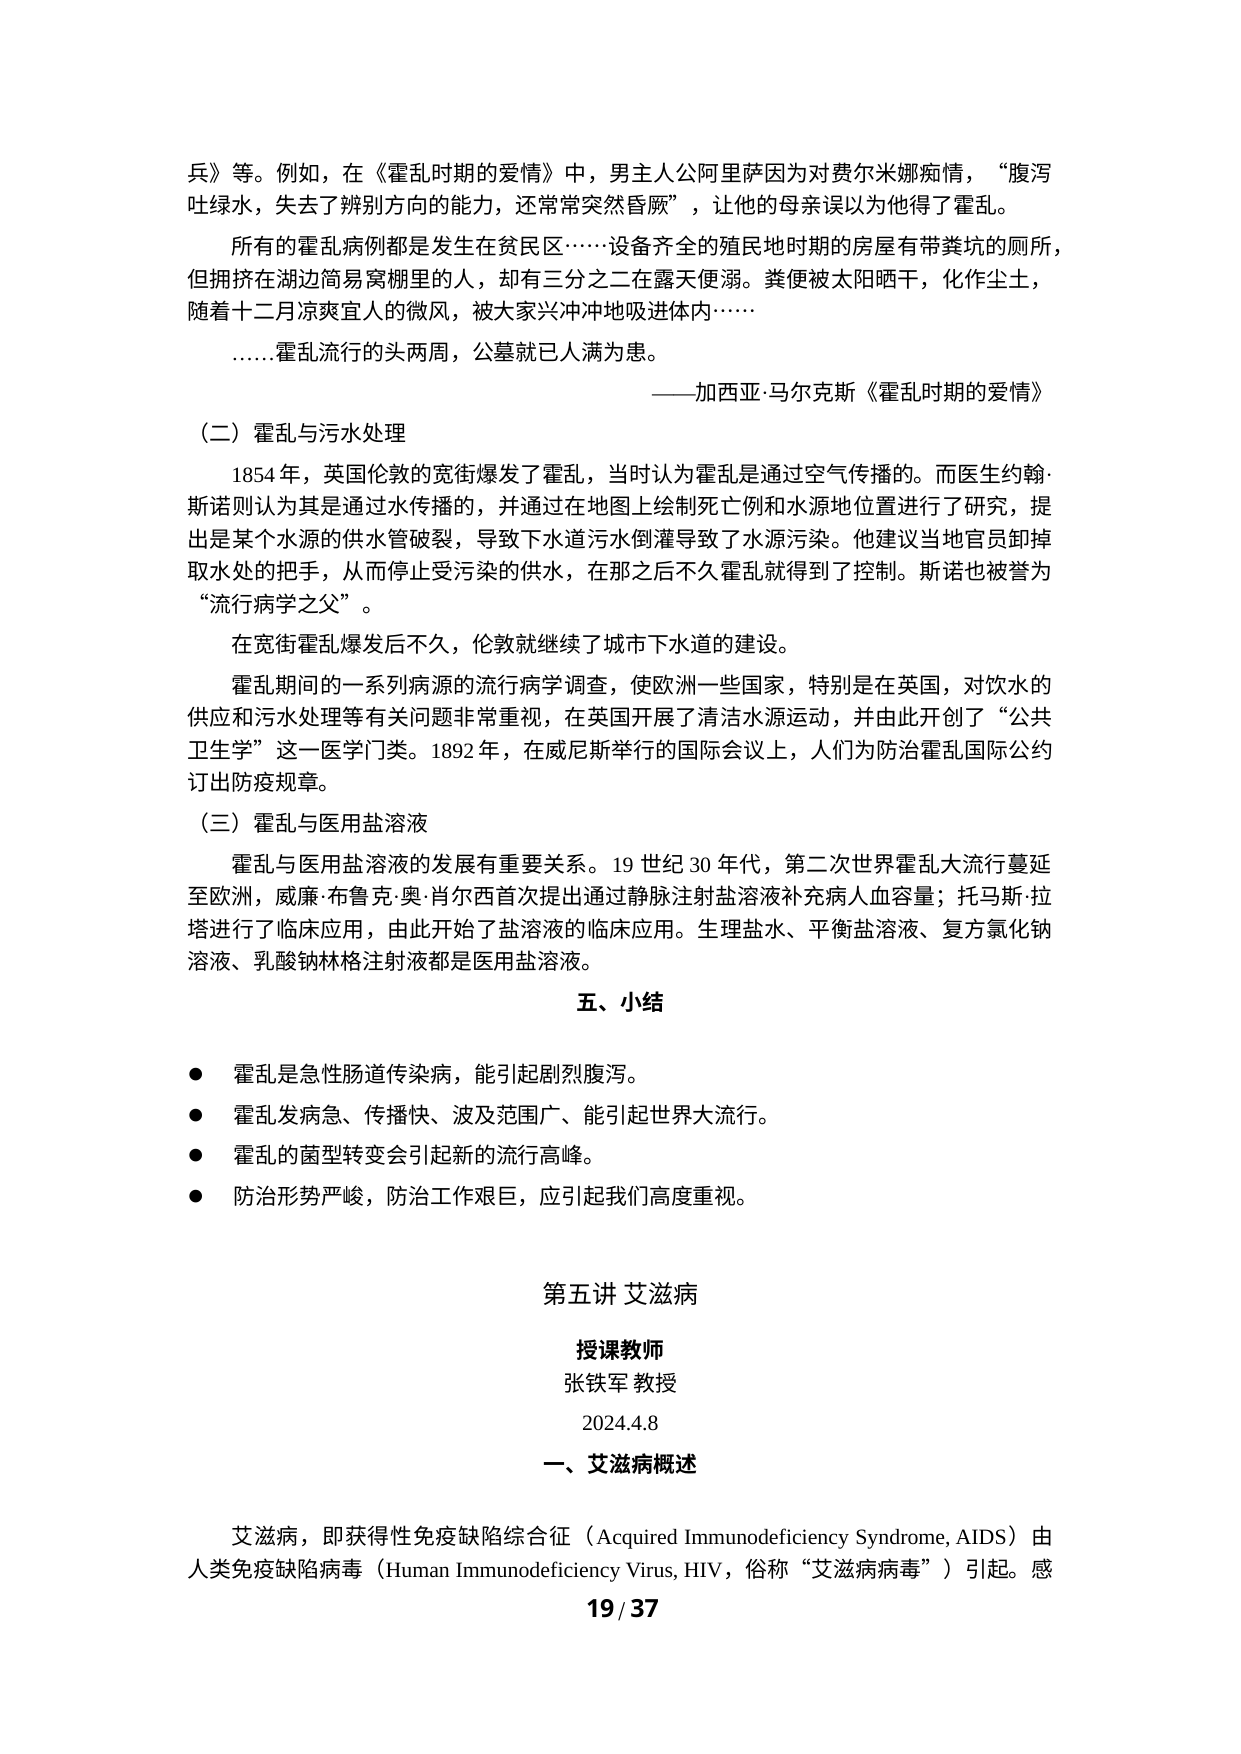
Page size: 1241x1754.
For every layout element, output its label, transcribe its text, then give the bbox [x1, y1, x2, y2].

text 一、艾滋病概述 [187, 1447, 1053, 1479]
list 霍乱的菌型转变会引起新的流行高峰。 [187, 1138, 1053, 1170]
text （二）霍乱与污水处理 [187, 416, 1053, 448]
text ——加西亚·马尔克斯《霍乱时期的爱情》 [187, 375, 1053, 407]
text 霍乱与医用盐溶液的发展有重要关系。19 世纪30 年代，第二次世界霍乱大流行蔓延至欧洲，威廉·布鲁克·奥·肖尔西首次提出通过静脉注射盐溶液补充病人血容量；托马斯·拉塔进行了临床应用，由此开始了盐溶液的临床应用。生理盐水、平衡盐溶液、复方氯化钠溶液、乳酸钠林格注射液都是医用盐溶液。 [187, 846, 1053, 976]
text 在宽街霍乱爆发后不久，伦敦就继续了城市下水道的建设。 [187, 627, 1053, 659]
text 所有的霍乱病例都是发生在贫民区……设备齐全的殖民地时期的房屋有带粪坑的厕所，但拥挤在湖边简易窝棚里的人，却有三分之二在露天便溺。粪便被太阳晒干，化作尘土，随着十二月凉爽宜人的微风，被大家兴冲冲地吸进体内…… [187, 229, 1053, 326]
text ……霍乱流行的头两周，公墓就已人满为患。 [187, 334, 1053, 367]
text 授课教师 张铁军 教授 [187, 1333, 1053, 1398]
text 第五讲 艾滋病 [187, 1260, 1053, 1325]
text 五、小结 [187, 984, 1053, 1017]
list 防治形势严峻，防治工作艰巨，应引起我们高度重视。 [187, 1178, 1053, 1211]
list 霍乱是急性肠道传染病，能引起剧烈腹泻。 [187, 1057, 1053, 1089]
text 2024.4.8 [187, 1406, 1053, 1438]
text （三）霍乱与医用盐溶液 [187, 806, 1053, 838]
text 1854年，英国伦敦的宽街爆发了霍乱，当时认为霍乱是通过空气传播的。而医生约翰·斯诺则认为其是通过水传播的，并通过在地图上绘制死亡例和水源地位置进行了研究，提出是某个水源的供水管破裂，导致下水道污水倒灌导致了水源污染。他建议当地官员卸掉取水处的把手，从而停止受污染的供水，在那之后不久霍乱就得到了控制。斯诺也被誉为“流行病学之父”。 [187, 456, 1053, 619]
text 霍乱还影响了相当多的文学作品，如《霍乱时期的爱情》《面纱》《屋顶上的轻骑兵》等。例如，在《霍乱时期的爱情》中，男主人公阿里萨因为对费尔米娜痴情，“腹泻，吐绿水，失去了辨别方向的能力，还常常突然昏厥”，让他的母亲误以为他得了霍乱。 [187, 156, 1053, 221]
list 霍乱发病急、传播快、波及范围广、能引起世界大流行。 [187, 1097, 1053, 1130]
text 霍乱期间的一系列病源的流行病学调查，使欧洲一些国家，特别是在英国，对饮水的供应和污水处理等有关问题非常重视，在英国开展了清洁水源运动，并由此开创了“公共卫生学”这一医学门类。1892年，在威尼斯举行的国际会议上，人们为防治霍乱国际公约订出防疫规章。 [187, 667, 1053, 797]
